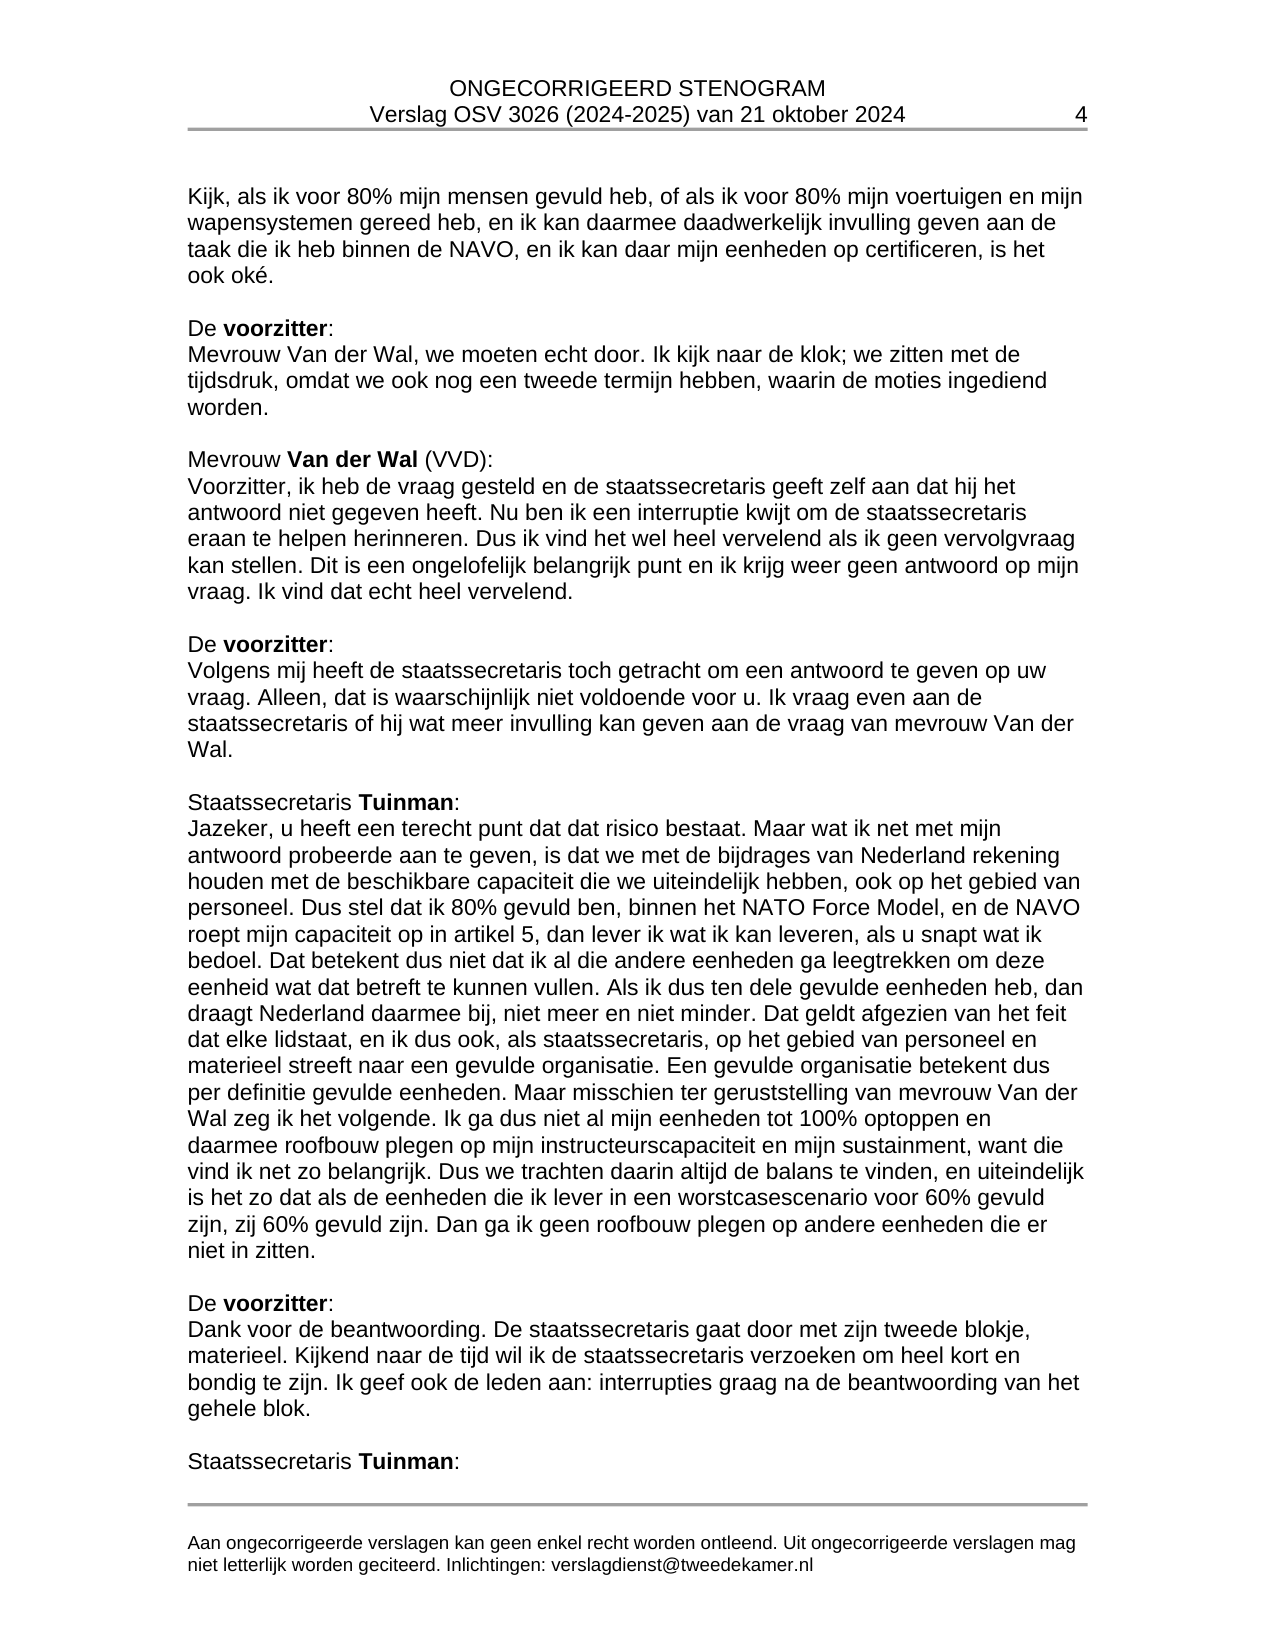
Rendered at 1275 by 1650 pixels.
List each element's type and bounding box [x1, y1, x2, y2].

text [187, 156, 1087, 1474]
